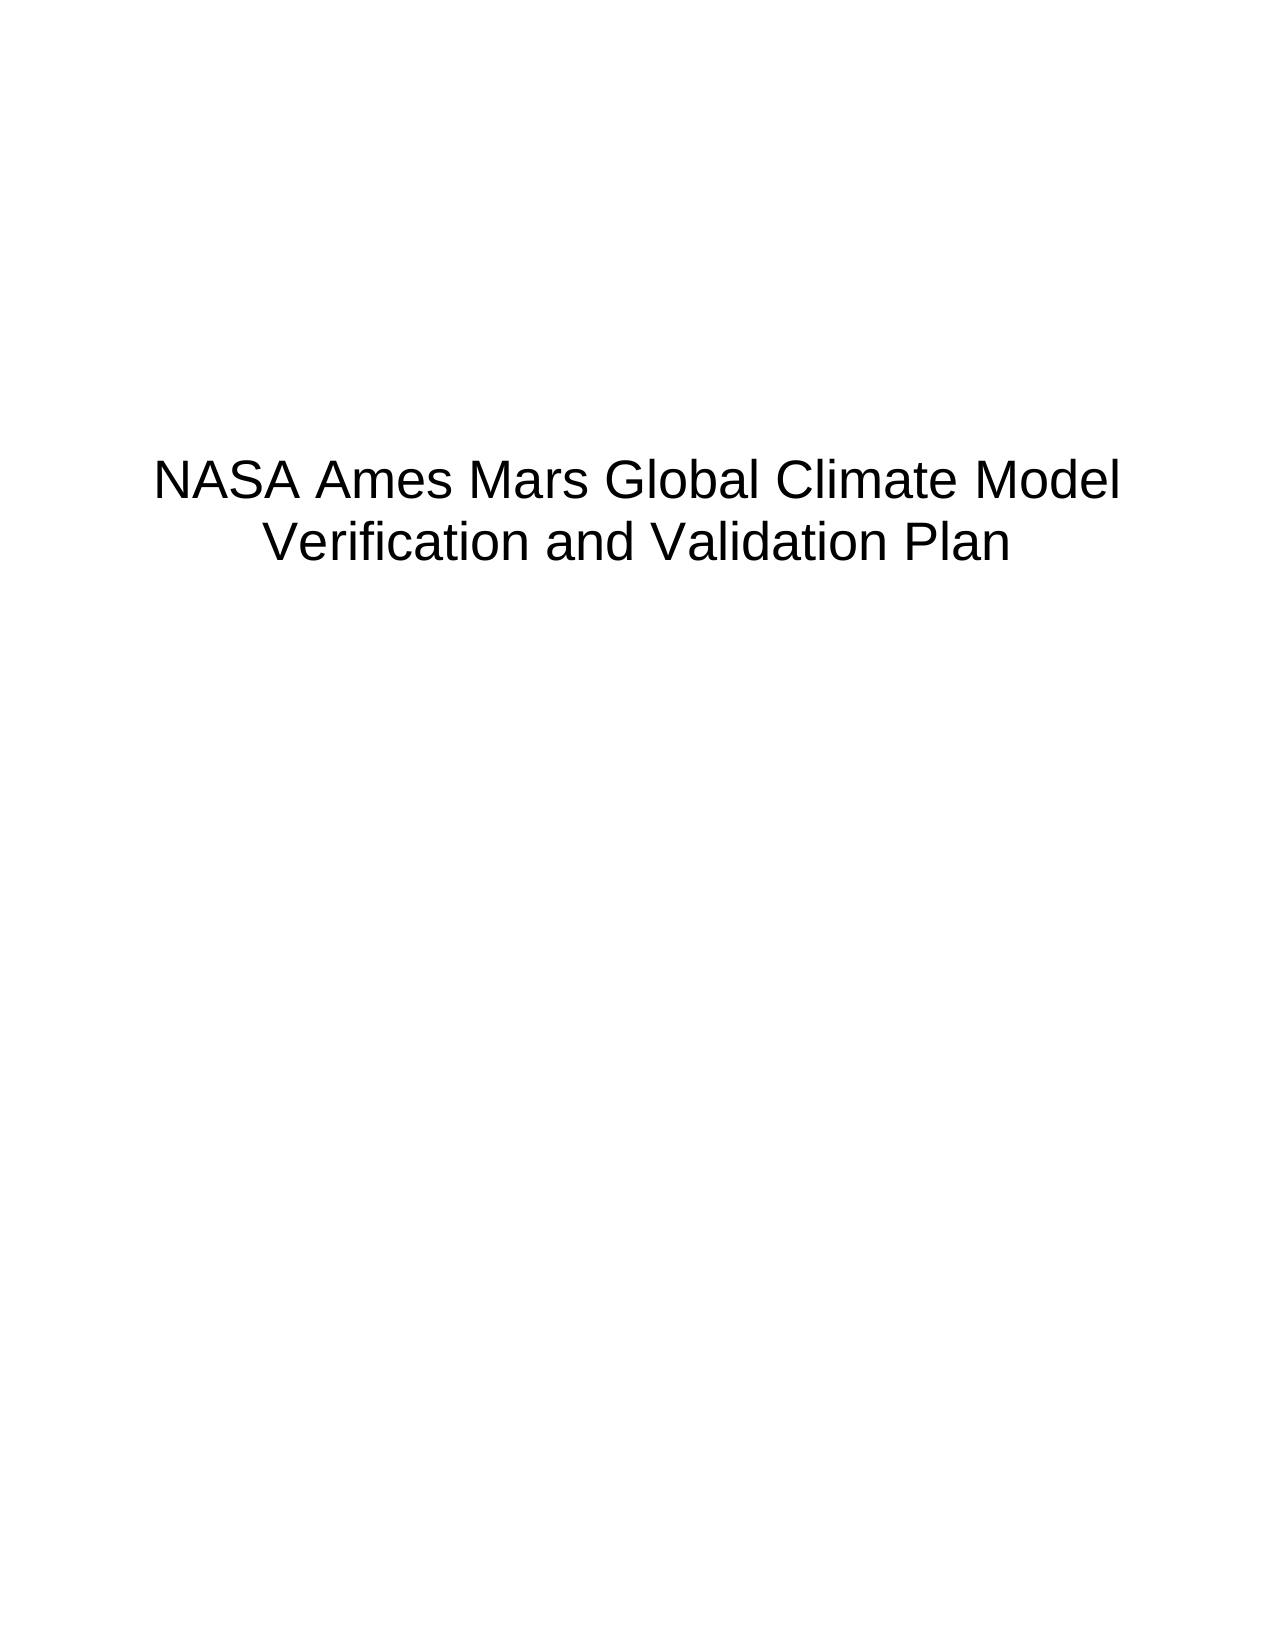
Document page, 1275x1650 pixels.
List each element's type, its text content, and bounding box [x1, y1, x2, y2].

title NASA Ames Mars Global Climate Model Verification and Validation Plan [150, 447, 1125, 572]
